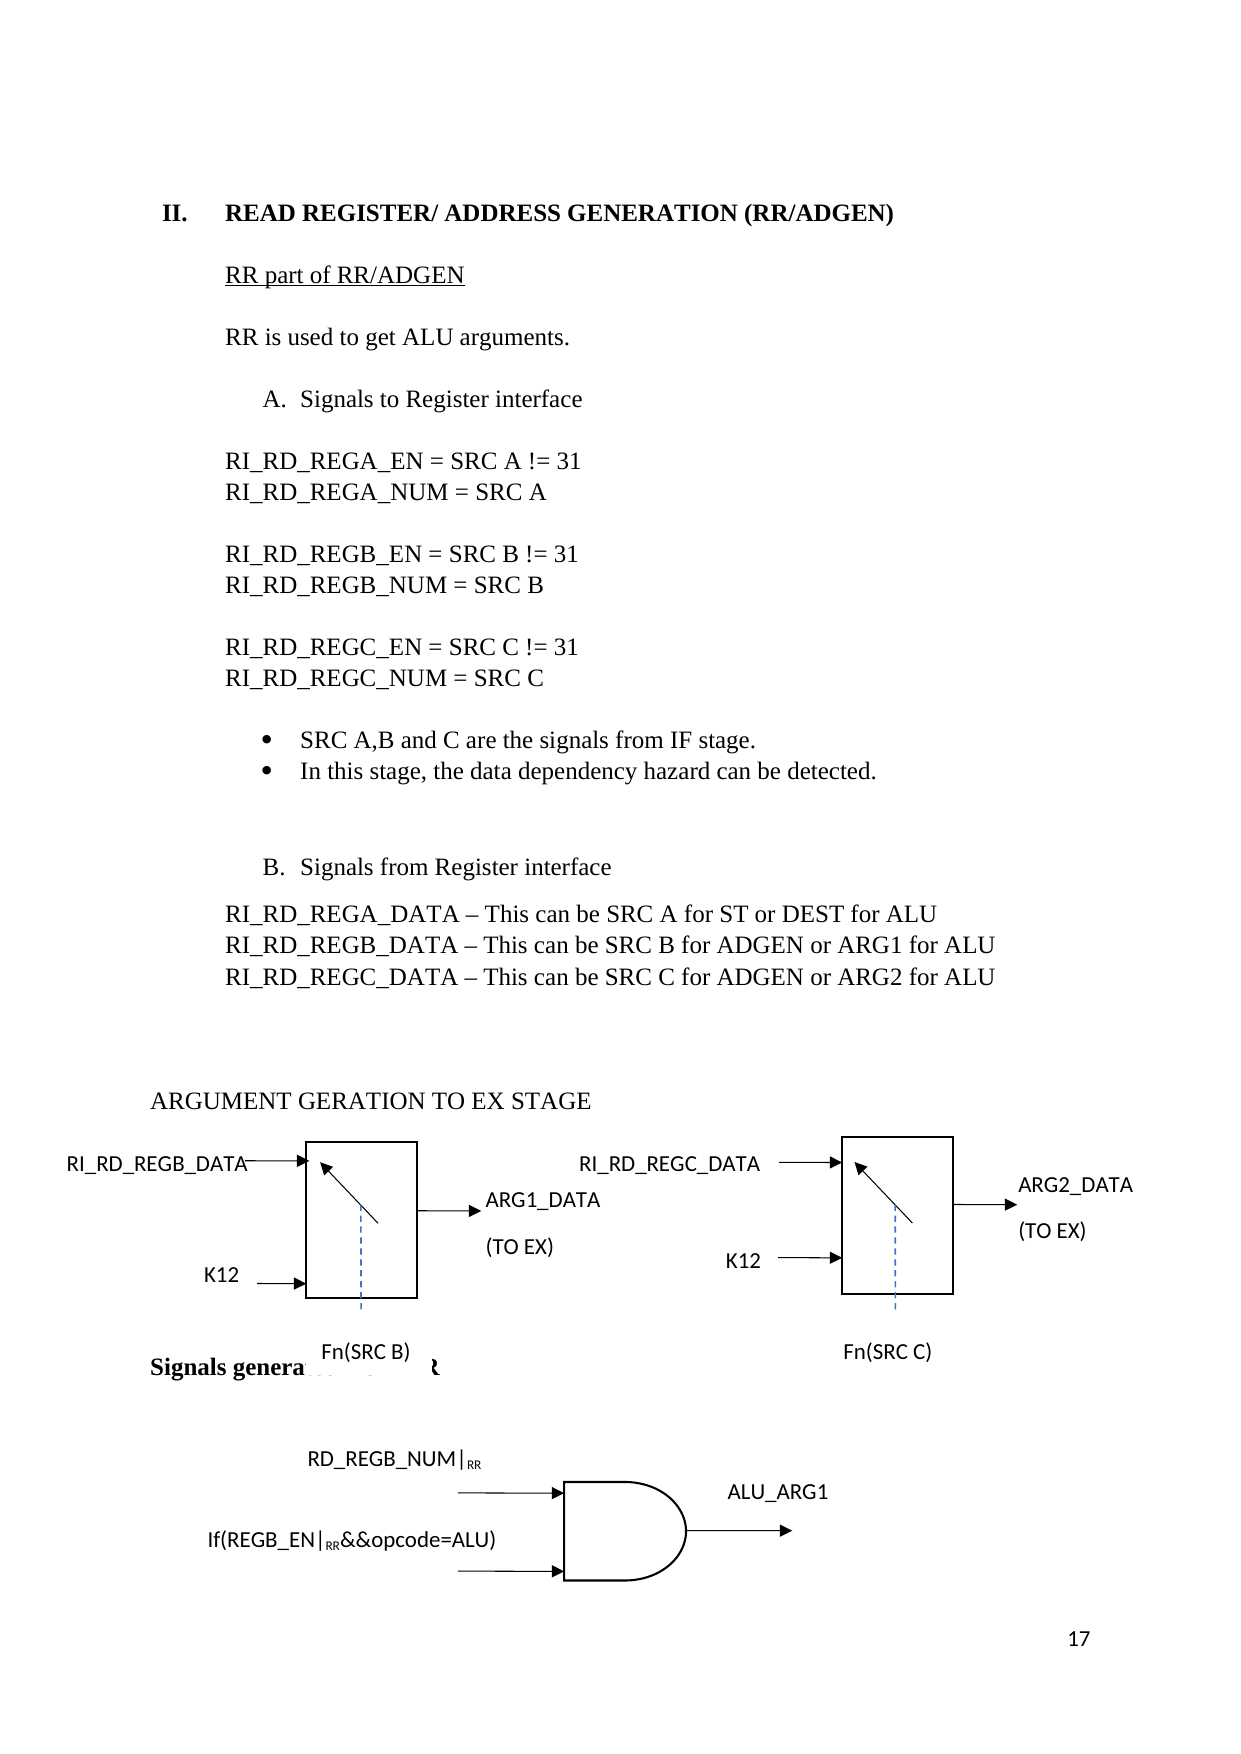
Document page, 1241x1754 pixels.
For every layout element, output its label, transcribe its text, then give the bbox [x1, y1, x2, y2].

list RI_RD_REGC_NUM = SRC C [225, 663, 1090, 692]
text RI_RD_REGA_DATA – This can be SRC A for ST or DEST for ALU [225, 899, 1090, 928]
list RR part of RR/ADGEN [225, 260, 1090, 288]
list RI_RD_REGB_NUM = SRC B [225, 570, 1090, 599]
text ARGUMENT GERATION TO EX STAGE [150, 1086, 1090, 1114]
list In this stage, the data dependency hazard can be detected. [262, 756, 1090, 785]
list Signals to Register interface [262, 384, 1090, 413]
list RI_RD_REGC_EN = SRC C != 31 [225, 632, 1090, 661]
list READ REGISTER/ ADDRESS GENERATION (RR/ADGEN) [187, 198, 1090, 226]
text Signals generated from RR [150, 1352, 1090, 1381]
list RI_RD_REGA_NUM = SRC A [225, 477, 1090, 506]
list Signals from Register interface [262, 852, 1090, 881]
list SRC A,B and C are the signals from IF stage. [262, 725, 1090, 754]
list RI_RD_REGB_EN = SRC B != 31 [225, 539, 1090, 568]
text RI_RD_REGC_DATA – This can be SRC C for ADGEN or ARG2 for ALU [225, 962, 1090, 990]
list RI_RD_REGA_EN = SRC A != 31 [225, 446, 1090, 475]
text RI_RD_REGB_DATA – This can be SRC B for ADGEN or ARG1 for ALU [225, 931, 1090, 959]
list RR is used to get ALU arguments. [225, 322, 1090, 351]
